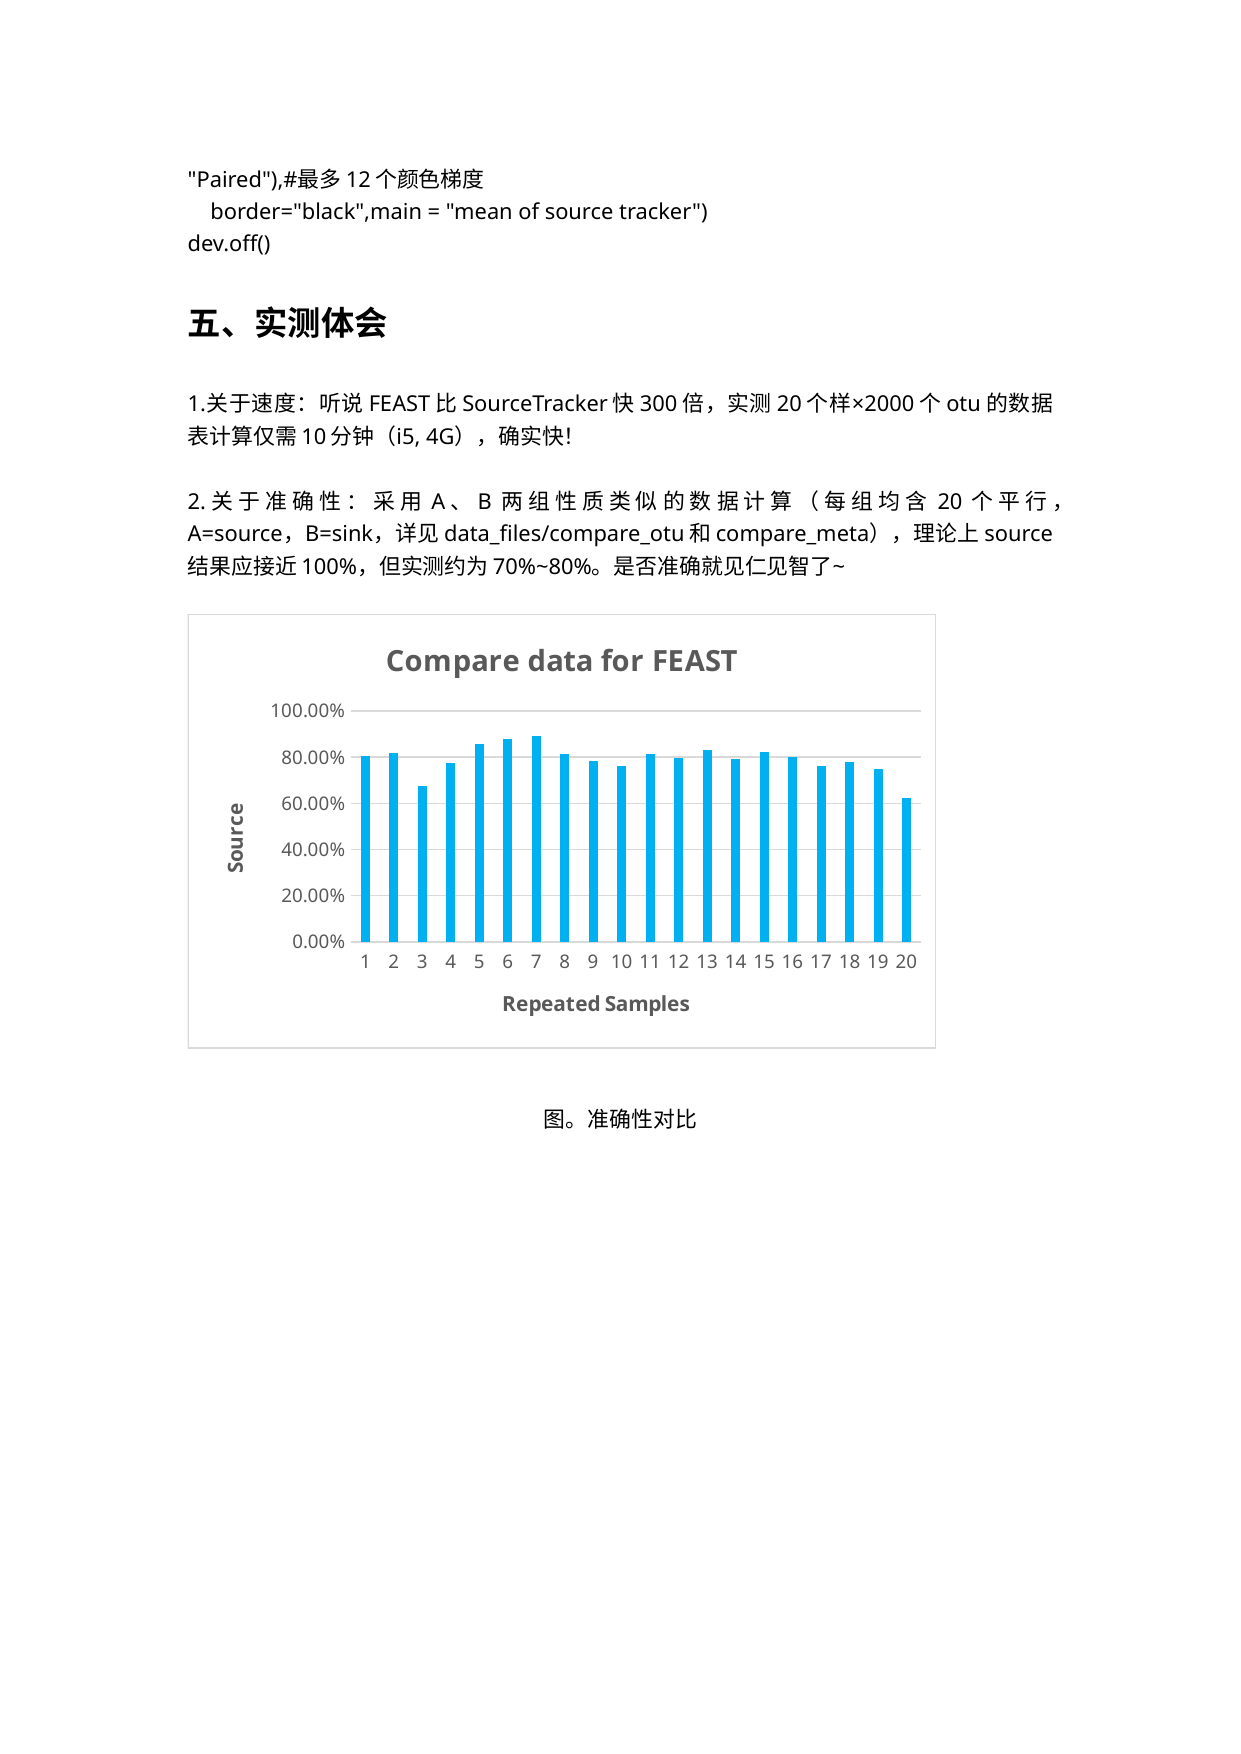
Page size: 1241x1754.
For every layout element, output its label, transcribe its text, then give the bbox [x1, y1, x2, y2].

text 2.关于准确性：采用A、B两组性质类似的数据计算（每组均含20个平行，A=source，B=sink，详见data_files/compare_otu和compare_meta），理论上source结果应接近100%，但实测约为70%~80%。是否准确就见仁见智了~ [187, 484, 1053, 581]
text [187, 162, 1053, 194]
text border="black",main = "mean of source tracker") [187, 194, 1053, 227]
text dev.off() [187, 227, 1053, 259]
subtitle 五、实测体会 [187, 289, 1053, 354]
text 图。准确性对比 [187, 1101, 1053, 1134]
text 1.关于速度：听说FEAST比SourceTracker快300倍，实测20个样×2000个otu的数据表计算仅需10分钟（i5, 4G），确实快！ [187, 386, 1053, 451]
